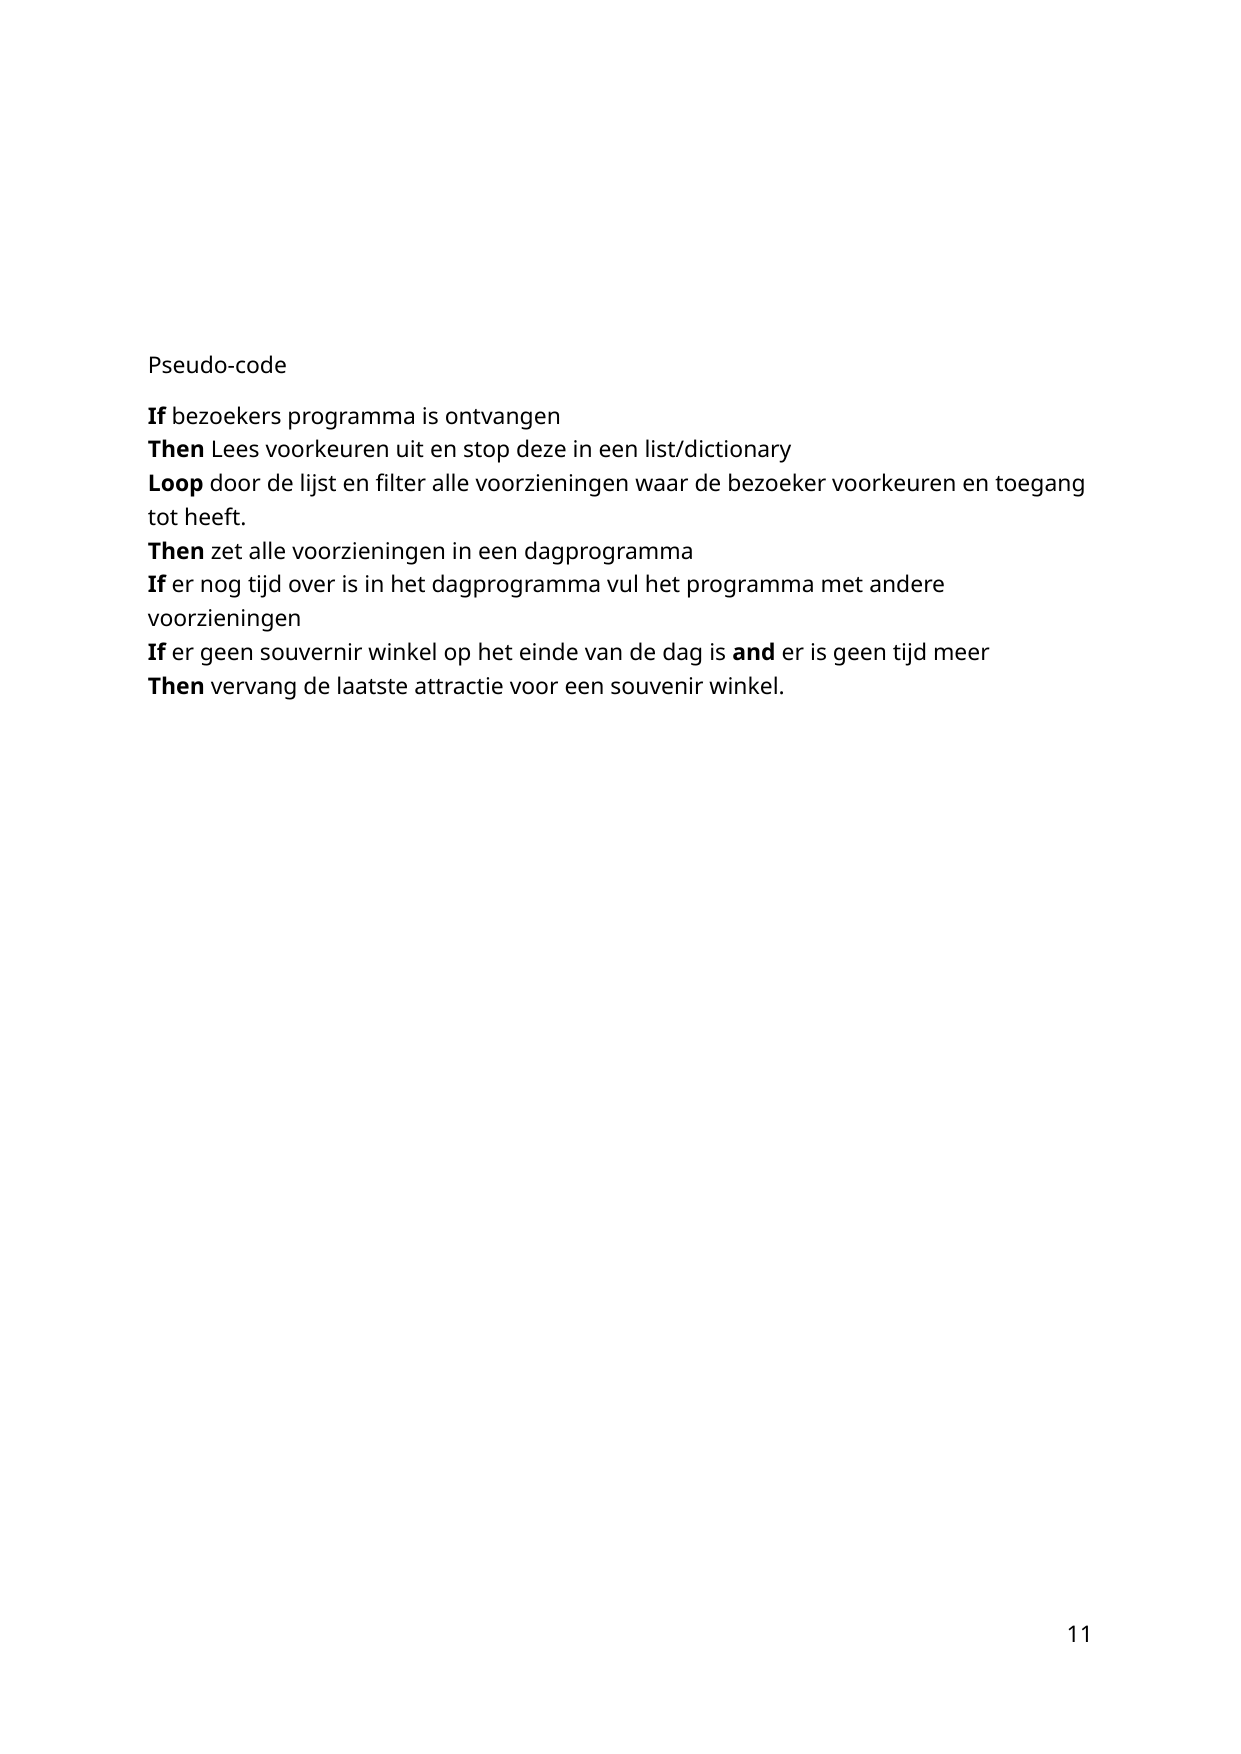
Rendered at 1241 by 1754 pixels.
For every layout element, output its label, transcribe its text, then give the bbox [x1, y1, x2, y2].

text Pseudo-code [148, 349, 1093, 381]
text If bezoekers programma is ontvangen Then Lees voorkeuren uit en stop deze in een list/dictionary Loop door de lijst en filter alle voorzieningen waar de bezoeker voorkeuren en toegang tot heeft. Then zet alle voorzieningen in een dagprogramma If er nog tijd over is in het dagprogramma vul het programma met andere voorzieningen If er geen souvernir winkel op het einde van de dag is and er is geen tijd meer Then vervang de laatste attractie voor een souvenir winkel. [148, 400, 1093, 735]
